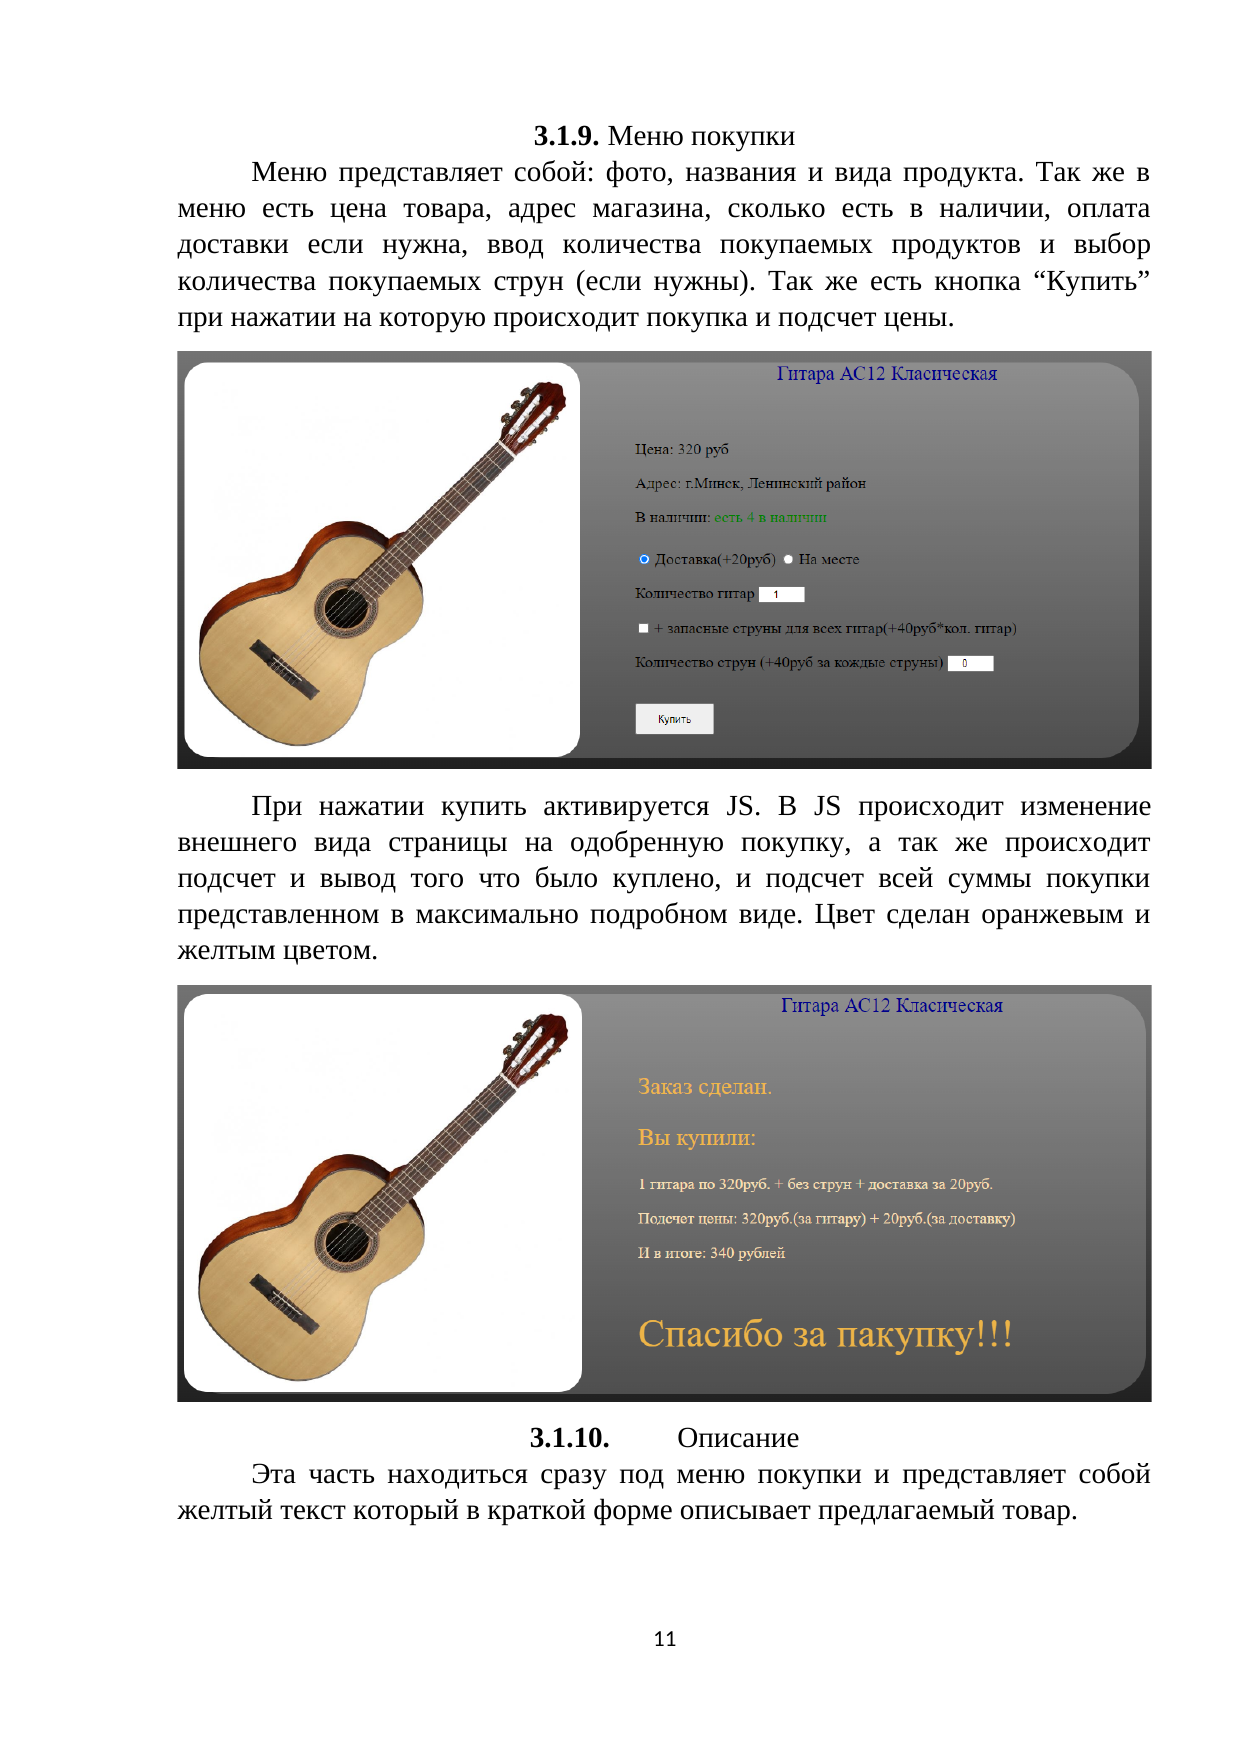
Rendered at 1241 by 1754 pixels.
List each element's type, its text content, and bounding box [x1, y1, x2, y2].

subtitle Меню покупки [177, 118, 1152, 152]
text Меню представляет собой: фото, названия и вида продукта. Так же в меню есть цена товара, адрес магазина, сколько есть в наличии, оплата доставки если нужна, ввод количества покупаемых продуктов и выбор количества покупаемых струн (если нужны). Так же есть кнопка “Купить” при нажатии на которую происходит покупка и подсчет цены. [177, 154, 1152, 332]
picture [177, 985, 1152, 1402]
text При нажатии купить активируется JS. В JS происходит изменение внешнего вида страницы на одобренную покупку, а так же происходит подсчет и вывод того что было куплено, и подсчет всей суммы покупки представленном в максимально подробном виде. Цвет сделан оранжевым и желтым цветом. [177, 788, 1152, 966]
picture [177, 351, 1152, 769]
text Эта часть находиться сразу под меню покупки и представляет собой желтый текст который в краткой форме описывает предлагаемый товар. [177, 1456, 1152, 1526]
subtitle Описание [177, 1420, 1152, 1453]
